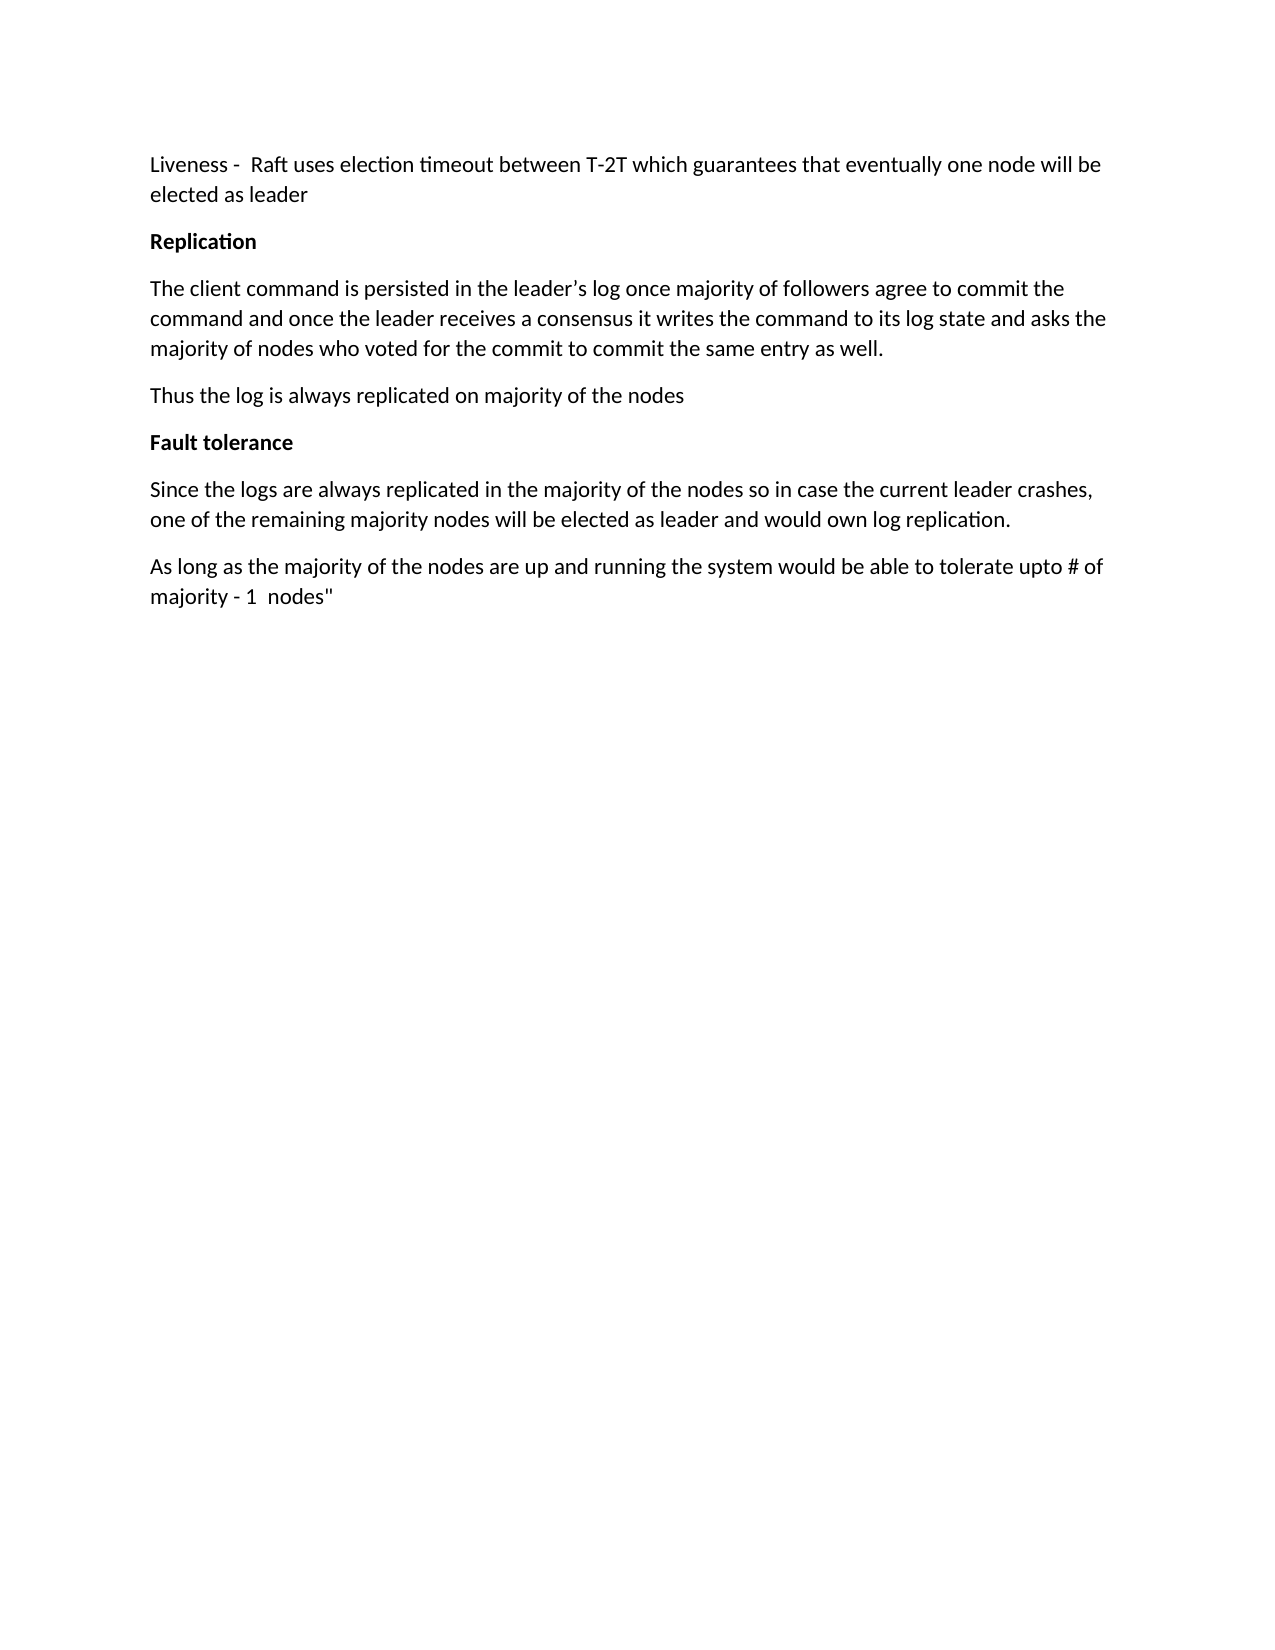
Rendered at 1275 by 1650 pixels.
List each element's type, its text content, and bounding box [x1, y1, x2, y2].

text Replication [150, 227, 1125, 255]
text Since the logs are always replicated in the majority of the nodes so in case the current leader crashes, one of the remaining majority nodes will be elected as leader and would own log replication. [150, 475, 1125, 533]
text The client command is persisted in the leader’s log once majority of followers agree to commit the command and once the leader receives a consensus it writes the command to its log state and asks the majority of nodes who voted for the commit to commit the same entry as well. [150, 274, 1125, 362]
text Liveness - Raft uses election timeout between T-2T which guarantees that eventually one node will be elected as leader [150, 150, 1125, 208]
text Thus the log is always replicated on majority of the nodes [150, 381, 1125, 409]
text Fault tolerance [150, 428, 1125, 456]
text As long as the majority of the nodes are up and running the system would be able to tolerate upto # of majority - 1 nodes" [150, 552, 1125, 610]
